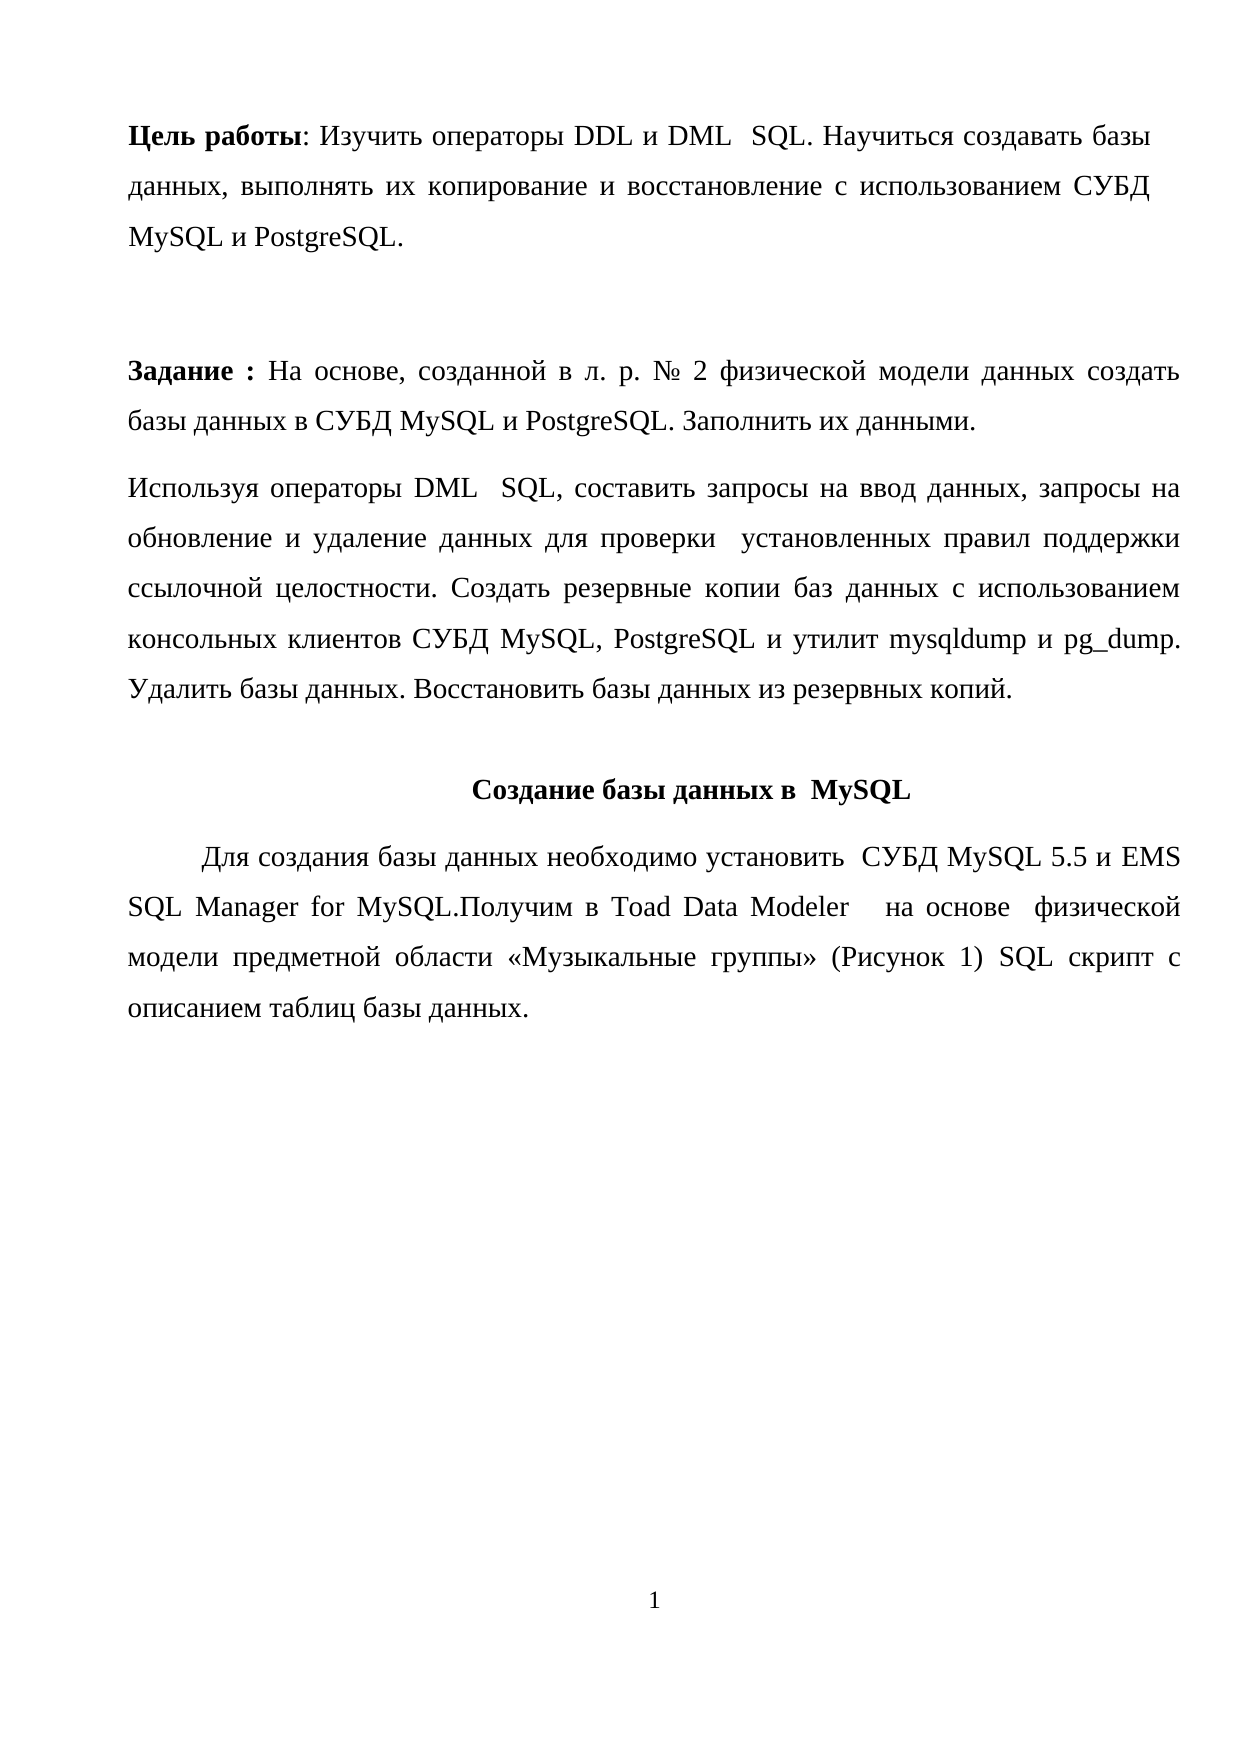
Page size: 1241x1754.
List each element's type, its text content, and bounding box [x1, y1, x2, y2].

text Для создания базы данных необходимо установить СУБД MySQL 5.5 и EMS SQL Manager for MySQL.Получим в Toad Data Modeler на основе физической модели предметной области «Музыкальные группы» (Рисунок 1) SQL скрипт с описанием таблиц базы данных. [127, 839, 1181, 1023]
text Создание базы данных в MySQL [127, 772, 1181, 805]
text Используя операторы DML SQL, cоставить запросы на ввод данных, запросы на обновление и удаление данных для проверки установленных правил поддержки ссылочной целостности. Создать резервные копии баз данных с использованием консольных клиентов СУБД MySQL, PostgreSQL и утилит mysqldump и pg_dump. Удалить базы данных. Восстановить базы данных из резервных копий. [127, 470, 1181, 705]
text Задание : На основе, созданной в л. р. № 2 физической модели данных создать базы данных в СУБД MySQL и PostgreSQL. Заполнить их данными. [127, 353, 1181, 437]
text Цель работы: Изучить операторы DDL и DML SQL. Научиться создавать базы данных, выполнять их копирование и восстановление с использованием СУБД MySQL и PostgreSQL. [128, 118, 1151, 252]
